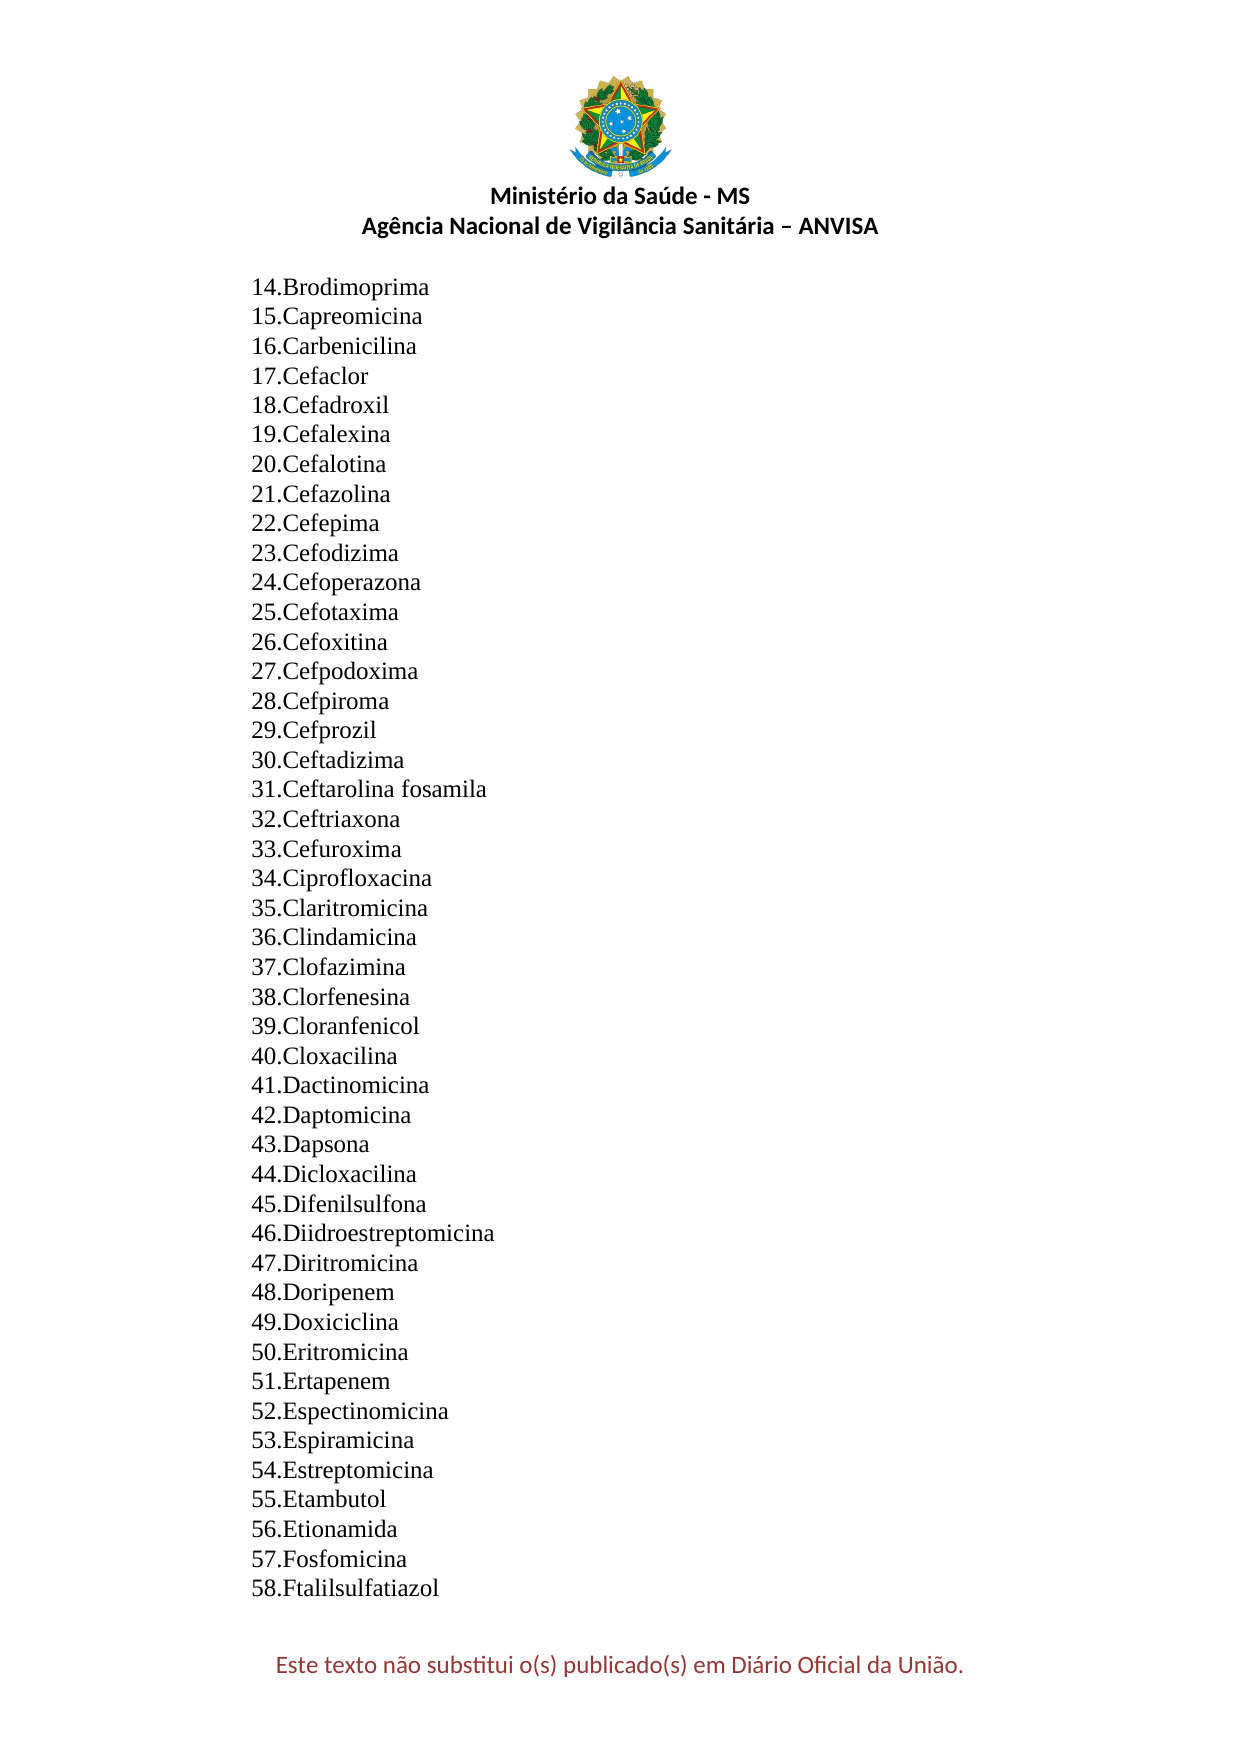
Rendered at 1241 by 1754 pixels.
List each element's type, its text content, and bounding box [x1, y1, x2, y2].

table_cell 32.Ceftriaxona [192, 804, 901, 834]
table_cell 30.Ceftadizima [192, 745, 901, 774]
table_cell 58.Ftalilsulfatiazol [192, 1573, 901, 1603]
table_cell 29.Cefprozil [192, 715, 901, 745]
table_cell 14.Brodimoprima [192, 272, 901, 301]
table_cell 56.Etionamida [192, 1514, 901, 1544]
table_cell 49.Doxiciclina [192, 1307, 901, 1337]
table_cell 28.Cefpiroma [192, 686, 901, 715]
table_cell 16.Carbenicilina [192, 331, 901, 360]
table_cell 24.Cefoperazona [192, 568, 901, 597]
table_cell 23.Cefodizima [192, 538, 901, 567]
table_cell 39.Cloranfenicol [192, 1011, 901, 1041]
table_cell 45.Difenilsulfona [192, 1189, 901, 1218]
table_cell 34.Ciprofloxacina [192, 863, 901, 893]
table_cell 26.Cefoxitina [192, 627, 901, 656]
table_cell 50.Eritromicina [192, 1337, 901, 1366]
table_cell 25.Cefotaxima [192, 597, 901, 627]
table_cell 22.Cefepima [192, 508, 901, 538]
table_cell 42.Daptomicina [192, 1100, 901, 1129]
table_cell 38.Clorfenesina [192, 982, 901, 1011]
table_cell 35.Claritromicina [192, 893, 901, 922]
table_cell 43.Dapsona [192, 1130, 901, 1159]
table_cell 53.Espiramicina [192, 1425, 901, 1455]
table_cell 31.Ceftarolina fosamila [192, 775, 901, 804]
table_cell 41.Dactinomicina [192, 1070, 901, 1100]
table_cell 55.Etambutol [192, 1485, 901, 1514]
table_cell 21.Cefazolina [192, 479, 901, 508]
table_cell 51.Ertapenem [192, 1366, 901, 1396]
picture [566, 73, 674, 180]
table_cell 33.Cefuroxima [192, 834, 901, 863]
table_cell 17.Cefaclor [192, 360, 901, 390]
table_cell 19.Cefalexina [192, 420, 901, 449]
table_cell 47.Diritromicina [192, 1248, 901, 1277]
table_cell 20.Cefalotina [192, 449, 901, 479]
table_cell 48.Doripenem [192, 1278, 901, 1307]
table_cell 15.Capreomicina [192, 301, 901, 331]
table_cell 37.Clofazimina [192, 952, 901, 982]
table_cell 27.Cefpodoxima [192, 656, 901, 686]
table_cell 46.Diidroestreptomicina [192, 1218, 901, 1248]
table_cell 18.Cefadroxil [192, 390, 901, 419]
table_cell 57.Fosfomicina [192, 1544, 901, 1573]
table_cell 40.Cloxacilina [192, 1041, 901, 1070]
table_cell 52.Espectinomicina [192, 1396, 901, 1425]
table_cell 36.Clindamicina [192, 923, 901, 952]
table_cell 44.Dicloxacilina [192, 1159, 901, 1189]
table_cell 54.Estreptomicina [192, 1455, 901, 1484]
